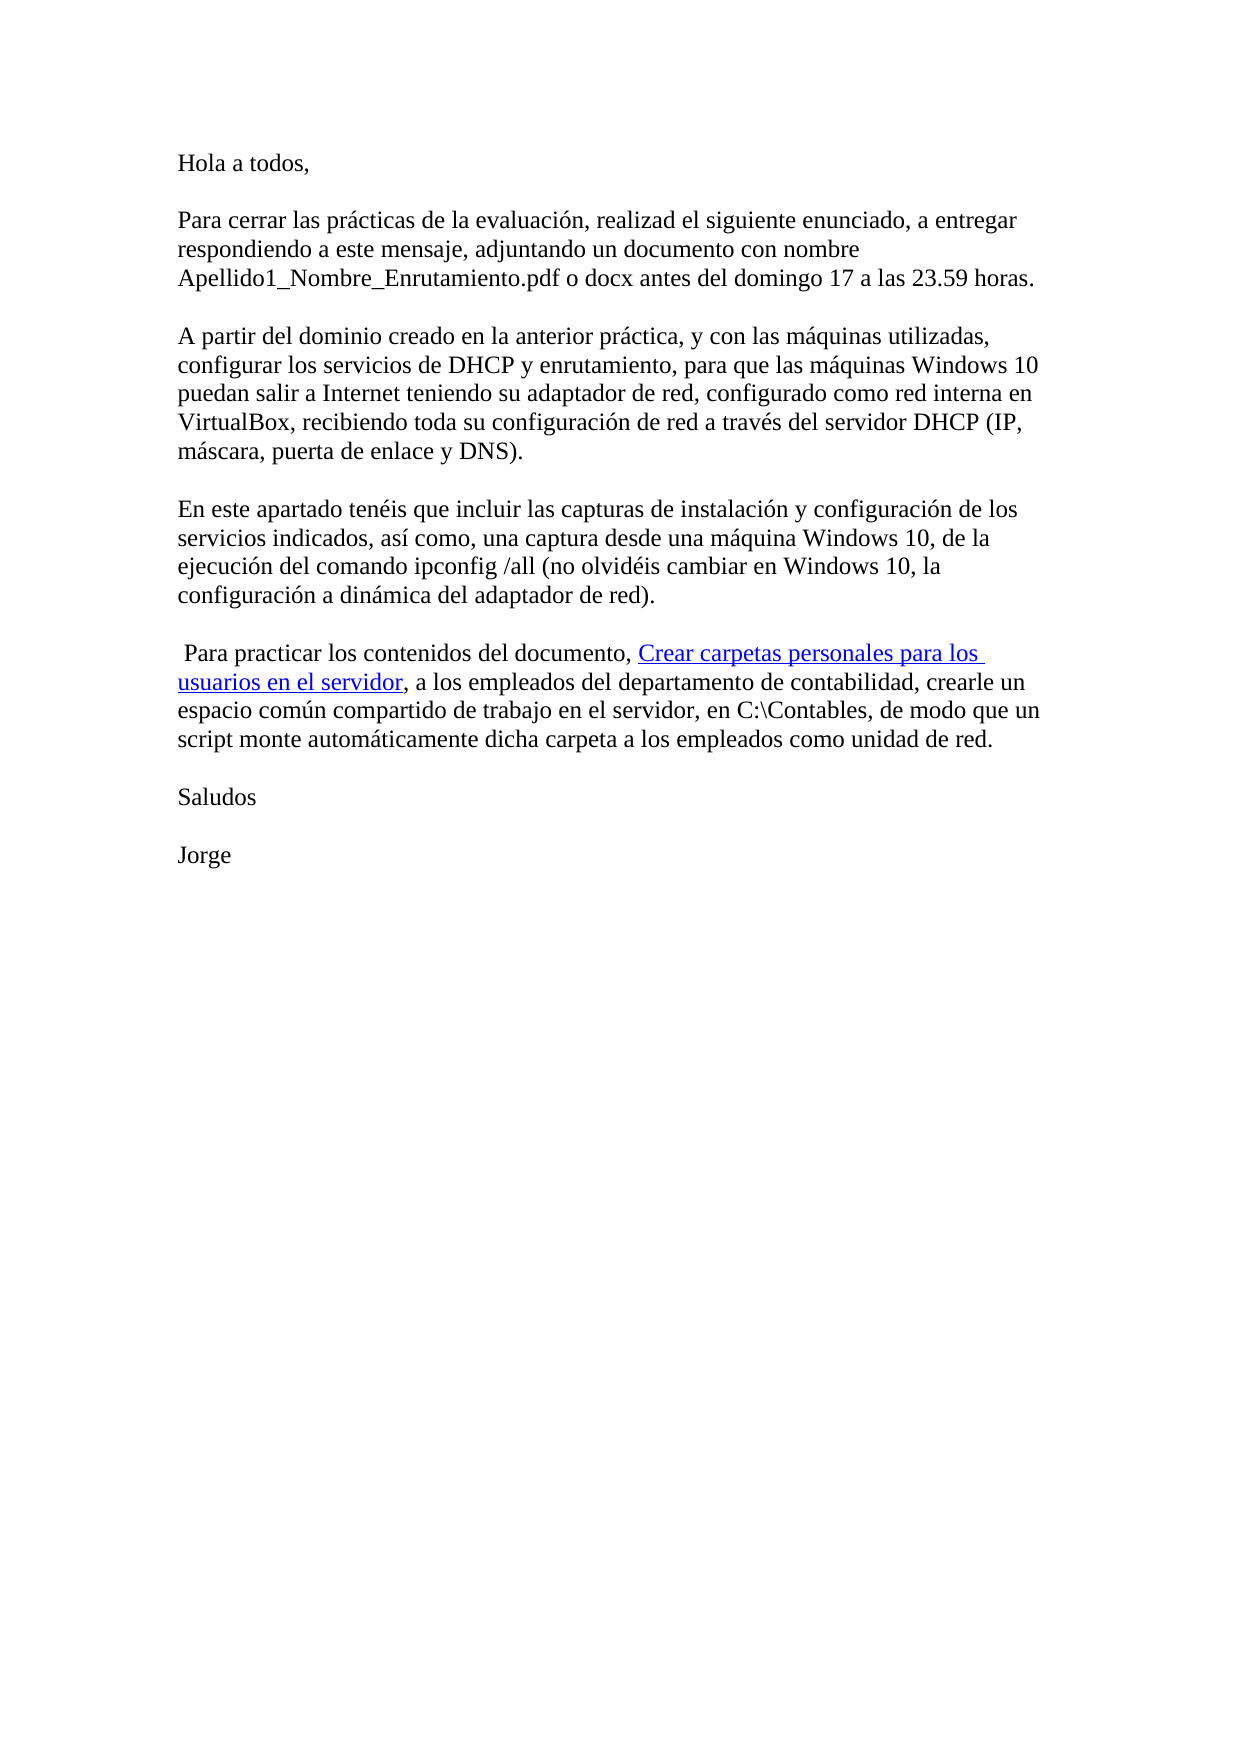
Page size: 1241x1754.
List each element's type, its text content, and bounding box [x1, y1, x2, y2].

text Jorge [177, 840, 1063, 869]
text A partir del dominio creado en la anterior práctica, y con las máquinas utilizadas, configurar los servicios de DHCP y enrutamiento, para que las máquinas Windows 10 puedan salir a Internet teniendo su adaptador de red, configurado como red interna en VirtualBox, recibiendo toda su configuración de red a través del servidor DHCP (IP, máscara, puerta de enlace y DNS). [177, 321, 1063, 465]
text En este apartado tenéis que incluir las capturas de instalación y configuración de los servicios indicados, así como, una captura desde una máquina Windows 10, de la ejecución del comando ipconfig /all (no olvidéis cambiar en Windows 10, la configuración a dinámica del adaptador de red). [177, 494, 1063, 609]
text Saludos [177, 782, 1063, 811]
text Hola a todos, [177, 148, 1063, 176]
text Para cerrar las prácticas de la evaluación, realizad el siguiente enunciado, a entregar respondiendo a este mensaje, adjuntando un documento con nombre Apellido1_Nombre_Enrutamiento.pdf o docx antes del domingo 17 a las 23.59 horas. [177, 206, 1063, 292]
text Para practicar los contenidos del documento, Crear carpetas personales para los usuarios en el servidor, a los empleados del departamento de contabilidad, crearle un espacio común compartido de trabajo en el servidor, en C:\Contables, de modo que un script monte automáticamente dicha carpeta a los empleados como unidad de red. [177, 638, 1063, 753]
